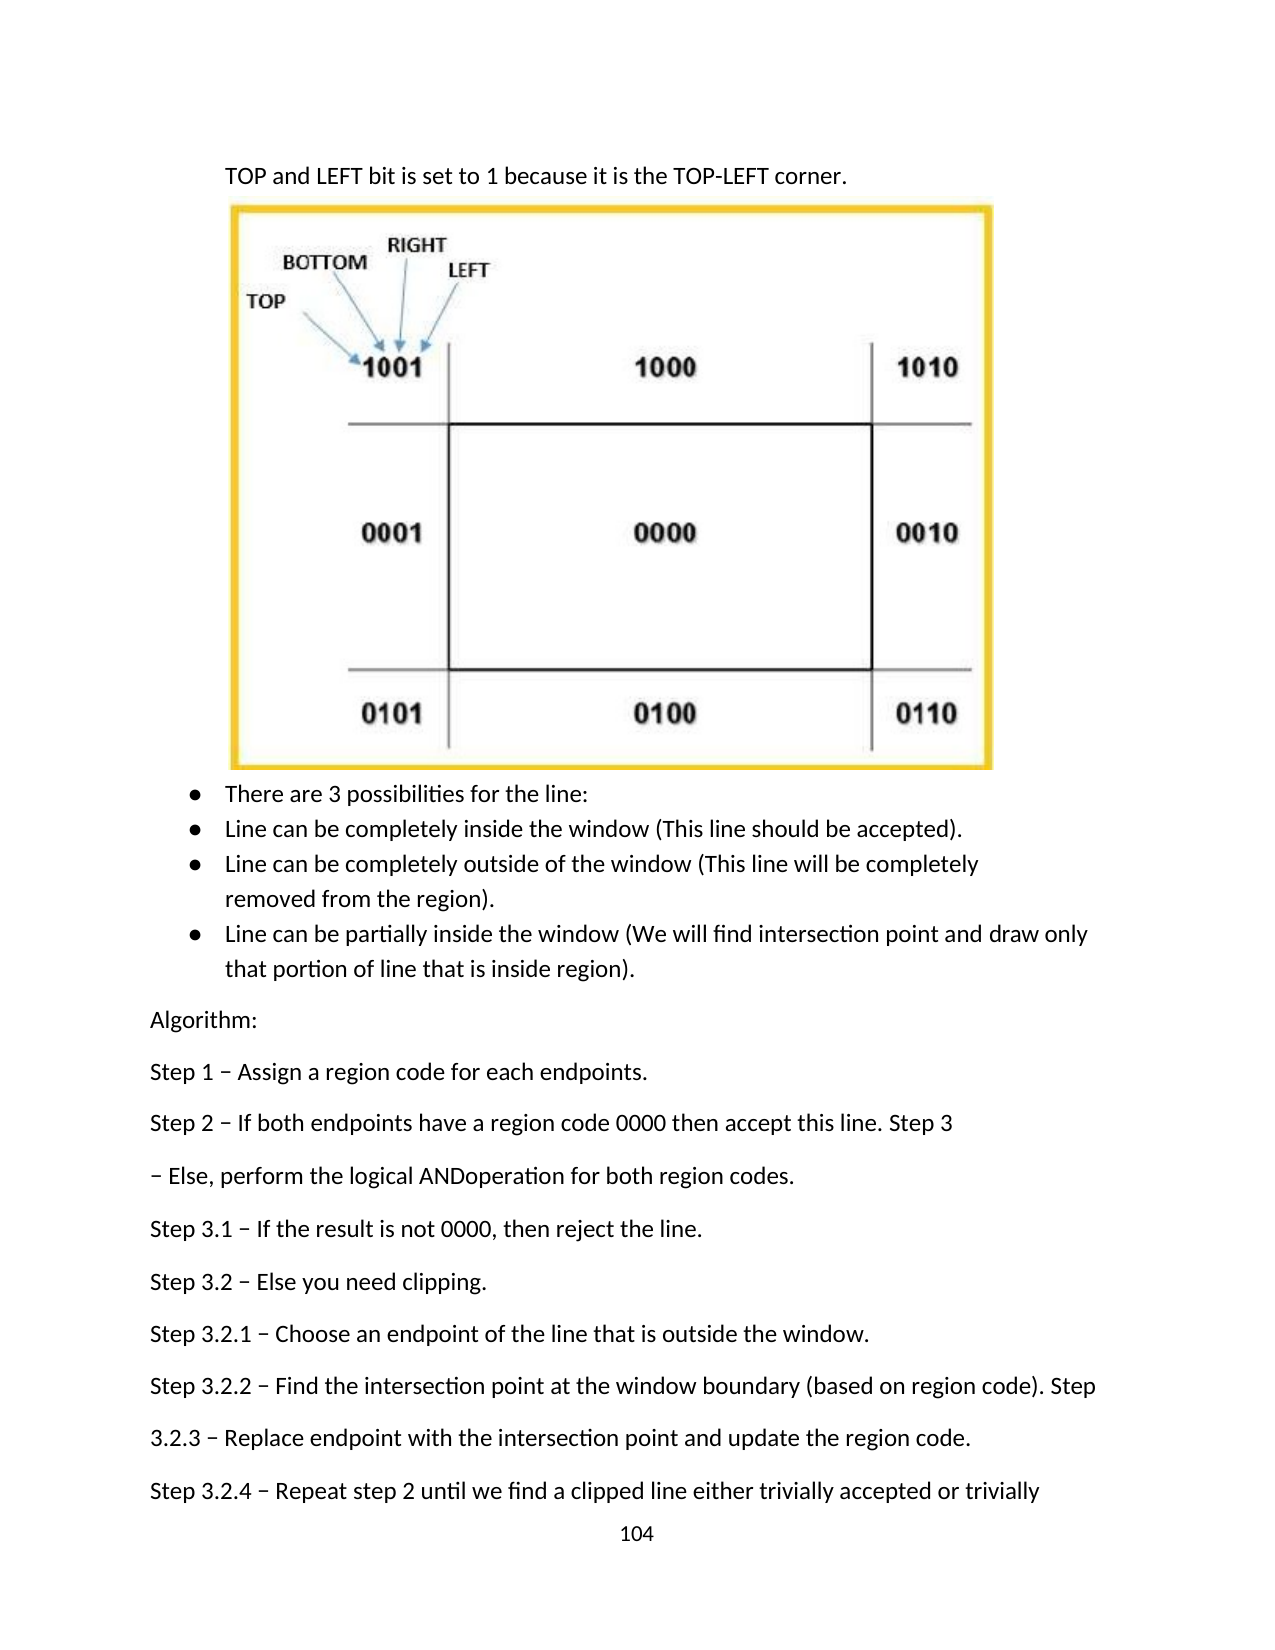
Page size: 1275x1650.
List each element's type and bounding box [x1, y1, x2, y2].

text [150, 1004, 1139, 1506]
picture [228, 196, 994, 770]
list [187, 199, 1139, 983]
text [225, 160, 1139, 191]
